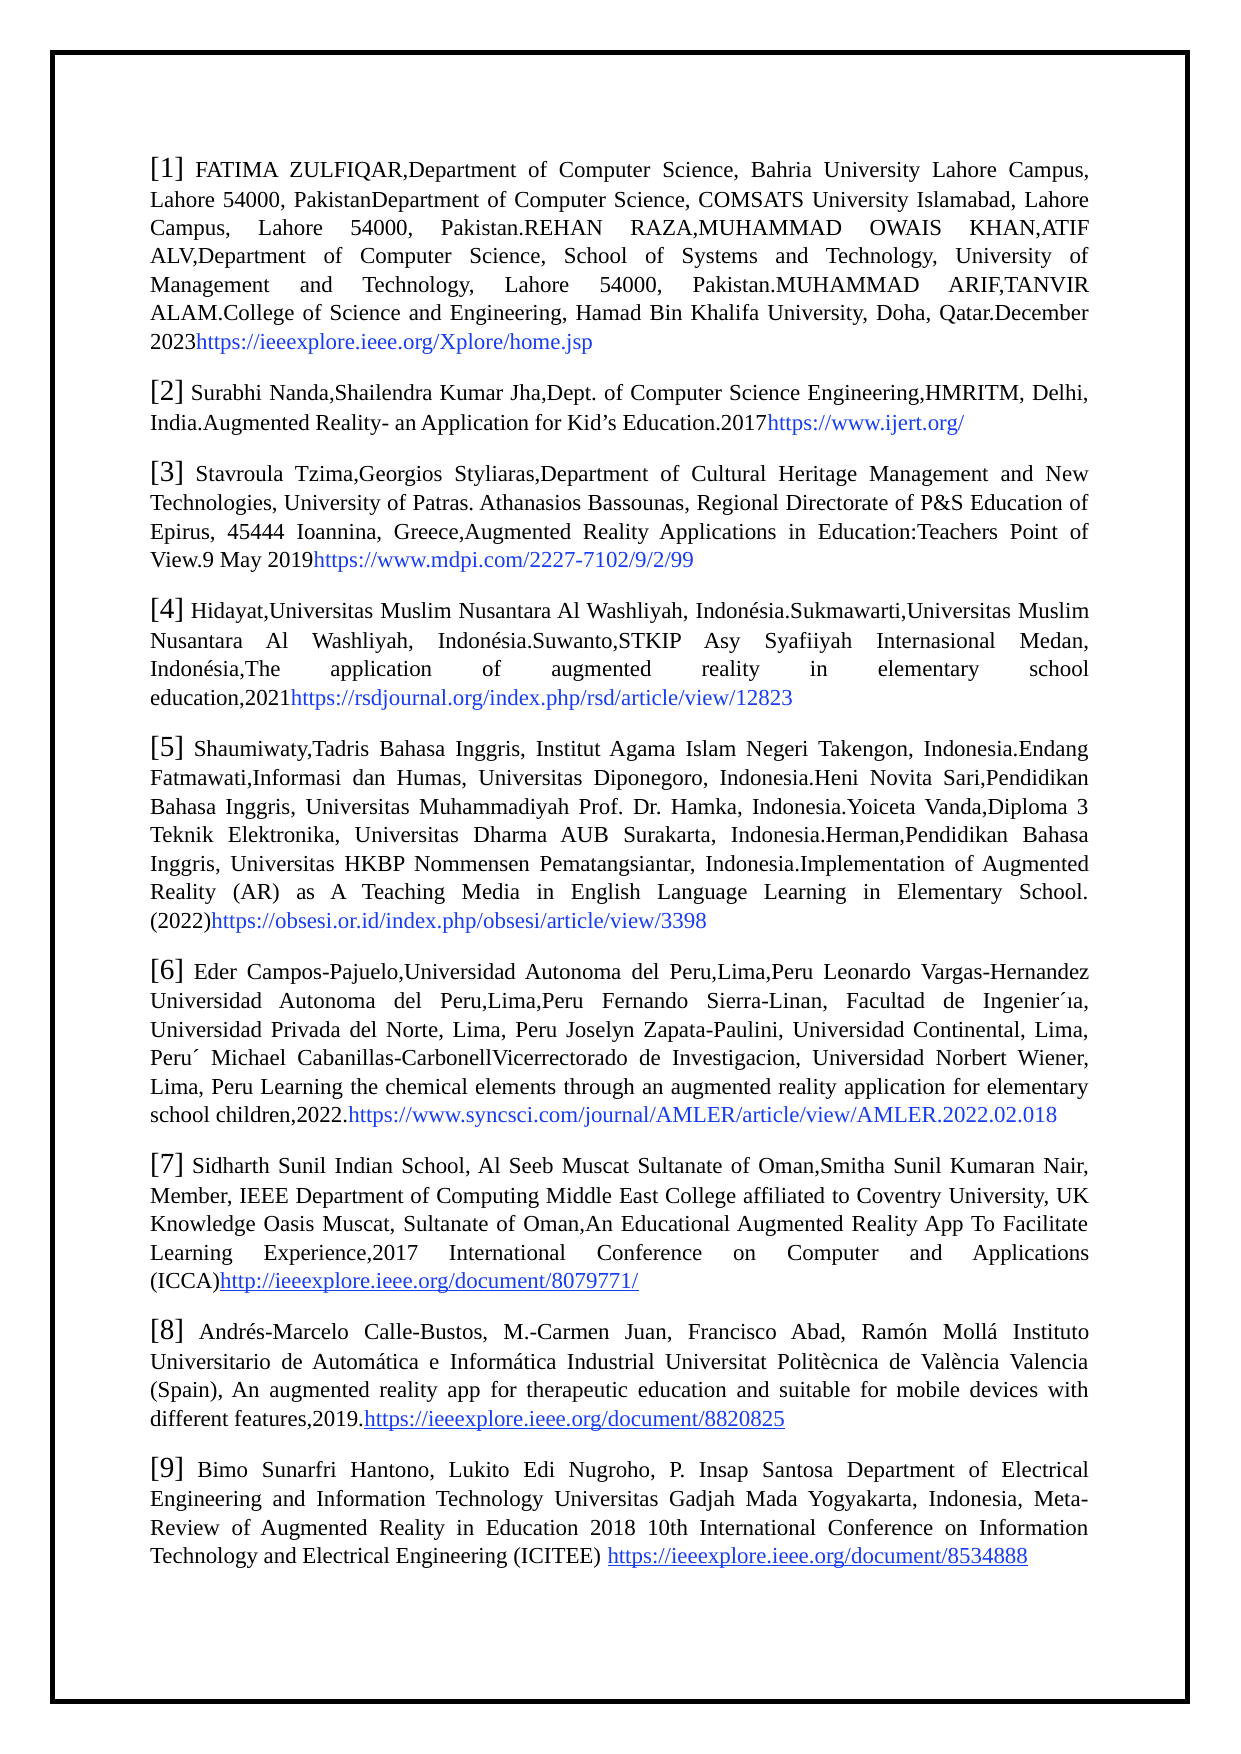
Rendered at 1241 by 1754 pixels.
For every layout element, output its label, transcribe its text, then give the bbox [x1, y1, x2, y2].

text [8] Andrés-Marcelo Calle-Bustos, M.-Carmen Juan, Francisco Abad, Ramón Mollá Instituto Universitario de Automática e Informática Industrial Universitat Politècnica de València Valencia (Spain), An augmented reality app for therapeutic education and suitable for mobile devices with different features,2019.https://ieeexplore.ieee.org/document/8820825 [150, 1312, 1090, 1431]
text [4] Hidayat,Universitas Muslim Nusantara Al Washliyah, Indonésia.Sukmawarti,Universitas Muslim Nusantara Al Washliyah, Indonésia.Suwanto,STKIP Asy Syafiiyah Internasional Medan, Indonésia,The application of augmented reality in elementary school education,2021https://rsdjournal.org/index.php/rsd/article/view/12823 [150, 591, 1090, 710]
text [2] Surabhi Nanda,Shailendra Kumar Jha,Dept. of Computer Science Engineering,HMRITM, Delhi, India.Augmented Reality- an Application for Kid’s Education.2017https://www.ijert.org/ [150, 373, 1090, 435]
text [6] Eder Campos-Pajuelo,Universidad Autonoma del Peru,Lima,Peru Leonardo Vargas-Hernandez Universidad Autonoma del Peru,Lima,Peru Fernando Sierra-Linan, Facultad de Ingenier´ıa, Universidad Privada del Norte, Lima, Peru Joselyn Zapata-Paulini, Universidad Continental, Lima, Peru´ Michael Cabanillas-CarbonellVicerrectorado de Investigacion, Universidad Norbert Wiener, Lima, Peru Learning the chemical elements through an augmented reality application for elementary school children,2022.https://www.syncsci.com/journal/AMLER/article/view/AMLER.2022.02.018 [150, 952, 1090, 1127]
text [5] Shaumiwaty,Tadris Bahasa Inggris, Institut Agama Islam Negeri Takengon, Indonesia.Endang Fatmawati,Informasi dan Humas, Universitas Diponegoro, Indonesia.Heni Novita Sari,Pendidikan Bahasa Inggris, Universitas Muhammadiyah Prof. Dr. Hamka, Indonesia.Yoiceta Vanda,Diploma 3 Teknik Elektronika, Universitas Dharma AUB Surakarta, Indonesia.Herman,Pendidikan Bahasa Inggris, Universitas HKBP Nommensen Pematangsiantar, Indonesia.Implementation of Augmented Reality (AR) as A Teaching Media in English Language Learning in Elementary School.(2022)https://obsesi.or.id/index.php/obsesi/article/view/3398 [150, 729, 1090, 933]
text [7] Sidharth Sunil Indian School, Al Seeb Muscat Sultanate of Oman,Smitha Sunil Kumaran Nair, Member, IEEE Department of Computing Middle East College affiliated to Coventry University, UK Knowledge Oasis Muscat, Sultanate of Oman,An Educational Augmented Reality App To Facilitate Learning Experience,2017 International Conference on Computer and Applications (ICCA)http://ieeexplore.ieee.org/document/8079771/ [150, 1146, 1090, 1293]
text [1] FATIMA ZULFIQAR,Department of Computer Science, Bahria University Lahore Campus, Lahore 54000, PakistanDepartment of Computer Science, COMSATS University Islamabad, Lahore Campus, Lahore 54000, Pakistan.REHAN RAZA,MUHAMMAD OWAIS KHAN,ATIF ALV,Department of Computer Science, School of Systems and Technology, University of Management and Technology, Lahore 54000, Pakistan.MUHAMMAD ARIF,TANVIR ALAM.College of Science and Engineering, Hamad Bin Khalifa University, Doha, Qatar.December 2023https://ieeexplore.ieee.org/Xplore/home.jsp [150, 150, 1090, 354]
text [3] Stavroula Tzima,Georgios Styliaras,Department of Cultural Heritage Management and New Technologies, University of Patras. Athanasios Bassounas, Regional Directorate of P&S Education of Epirus, 45444 Ioannina, Greece,Augmented Reality Applications in Education:Teachers Point of View.9 May 2019https://www.mdpi.com/2227-7102/9/2/99 [150, 454, 1090, 572]
